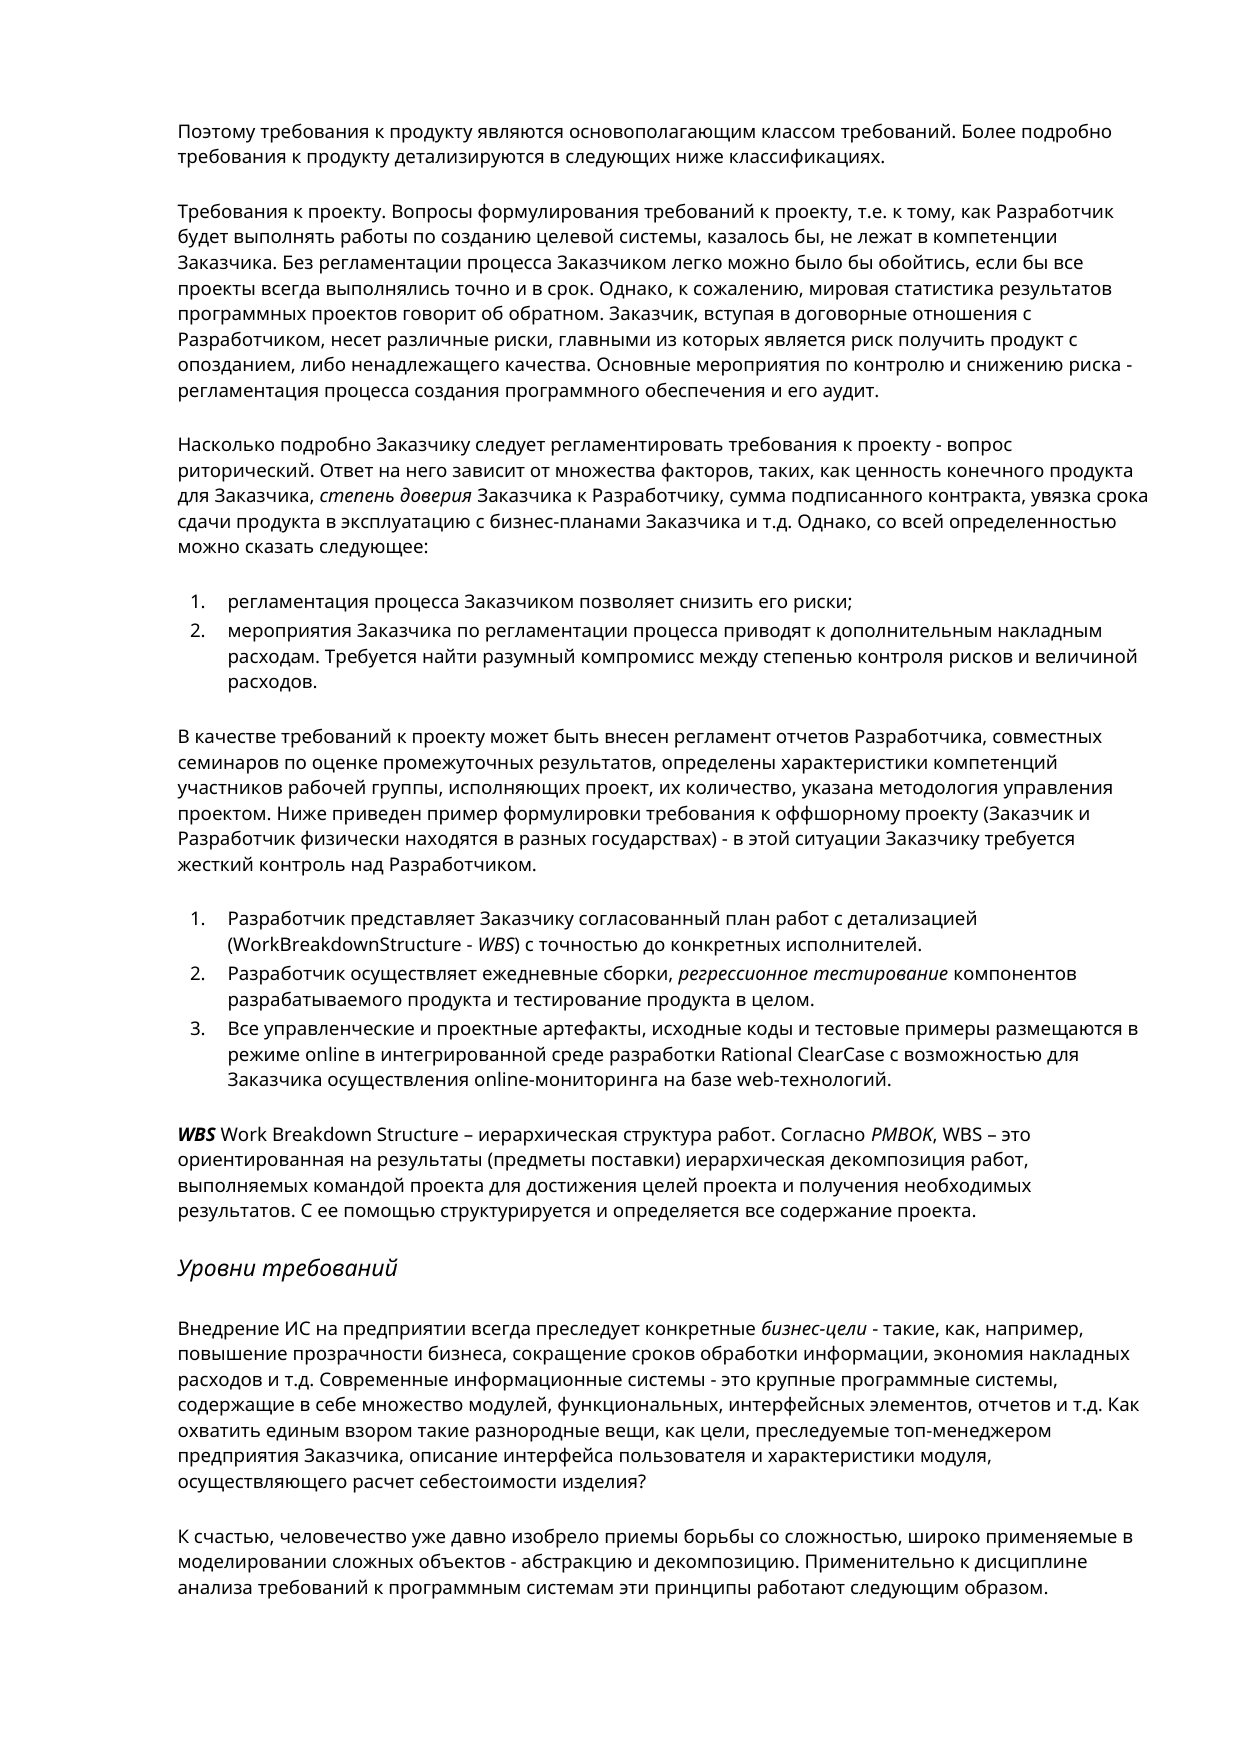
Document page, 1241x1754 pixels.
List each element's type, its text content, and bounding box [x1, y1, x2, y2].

text Внедрение ИС на предприятии всегда преследует конкретные бизнес-цели - такие, как, например, повышение прозрачности бизнеса, сокращение сроков обработки информации, экономия накладных расходов и т.д. Современные информационные системы - это крупные программные системы, содержащие в себе множество модулей, функциональных, интерфейсных элементов, отчетов и т.д. Как охватить единым взором такие разнородные вещи, как цели, преследуемые топ-менеджером предприятия Заказчика, описание интерфейса пользователя и характеристики модуля, осуществляющего расчет себестоимости изделия? [177, 1315, 1152, 1494]
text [177, 118, 1152, 169]
list мероприятия Заказчика по регламентации процесса приводят к дополнительным накладным расходам. Требуется найти разумный компромисс между степенью контроля рисков и величиной расходов. [190, 618, 1152, 694]
list Разработчик представляет Заказчику согласованный план работ c детализацией (WorkBreakdownStructure - WBS) с точностью до конкретных исполнителей. [190, 906, 1152, 957]
text WBS Work Breakdown Structure – иерархическая структура работ. Согласно PMBOK, WBS – это ориентированная на результаты (предметы поставки) иерархическая декомпозиция работ, выполняемых командой проекта для достижения целей проекта и получения необходимых результатов. С ее помощью структурируется и определяется все содержание проекта. [177, 1121, 1152, 1223]
text В качестве требований к проекту может быть внесен регламент отчетов Разработчика, совместных семинаров по оценке промежуточных результатов, определены характеристики компетенций участников рабочей группы, исполняющих проект, их количество, указана методология управления проектом. Ниже приведен пример формулировки требования к оффшорному проекту (Заказчик и Разработчик физически находятся в разных государствах) - в этой ситуации Заказчику требуется жесткий контроль над Разработчиком. [177, 723, 1152, 877]
text Требования к проекту. Вопросы формулирования требований к проекту, т.е. к тому, как Разработчик будет выполнять работы по созданию целевой системы, казалось бы, не лежат в компетенции Заказчика. Без регламентации процесса Заказчиком легко можно было бы обойтись, если бы все проекты всегда выполнялись точно и в срок. Однако, к сожалению, мировая статистика результатов программных проектов говорит об обратном. Заказчик, вступая в договорные отношения с Разработчиком, несет различные риски, главными из которых является риск получить продукт с опозданием, либо ненадлежащего качества. Основные мероприятия по контролю и снижению риска - регламентация процесса создания программного обеспечения и его аудит. [177, 198, 1152, 402]
list Разработчик осуществляет ежедневные сборки, регрессионное тестирование компонентов разрабатываемого продукта и тестирование продукта в целом. [190, 961, 1152, 1012]
list регламентация процесса Заказчиком позволяет снизить его риски; [190, 588, 1152, 614]
subtitle Уровни требований [177, 1252, 1152, 1283]
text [177, 1523, 1152, 1599]
list Все управленческие и проектные артефакты, исходные коды и тестовые примеры размещаются в режиме online в интегрированной среде разработки Rational ClearCase с возможностью для Заказчика осуществления online-мониторинга на базе web-технологий. [190, 1015, 1152, 1092]
text Насколько подробно Заказчику следует регламентировать требования к проекту - вопрос риторический. Ответ на него зависит от множества факторов, таких, как ценность конечного продукта для Заказчика, степень доверия Заказчика к Разработчику, сумма подписанного контракта, увязка срока сдачи продукта в эксплуатацию с бизнес-планами Заказчика и т.д. Однако, со всей определенностью можно сказать следующее: [177, 432, 1152, 559]
